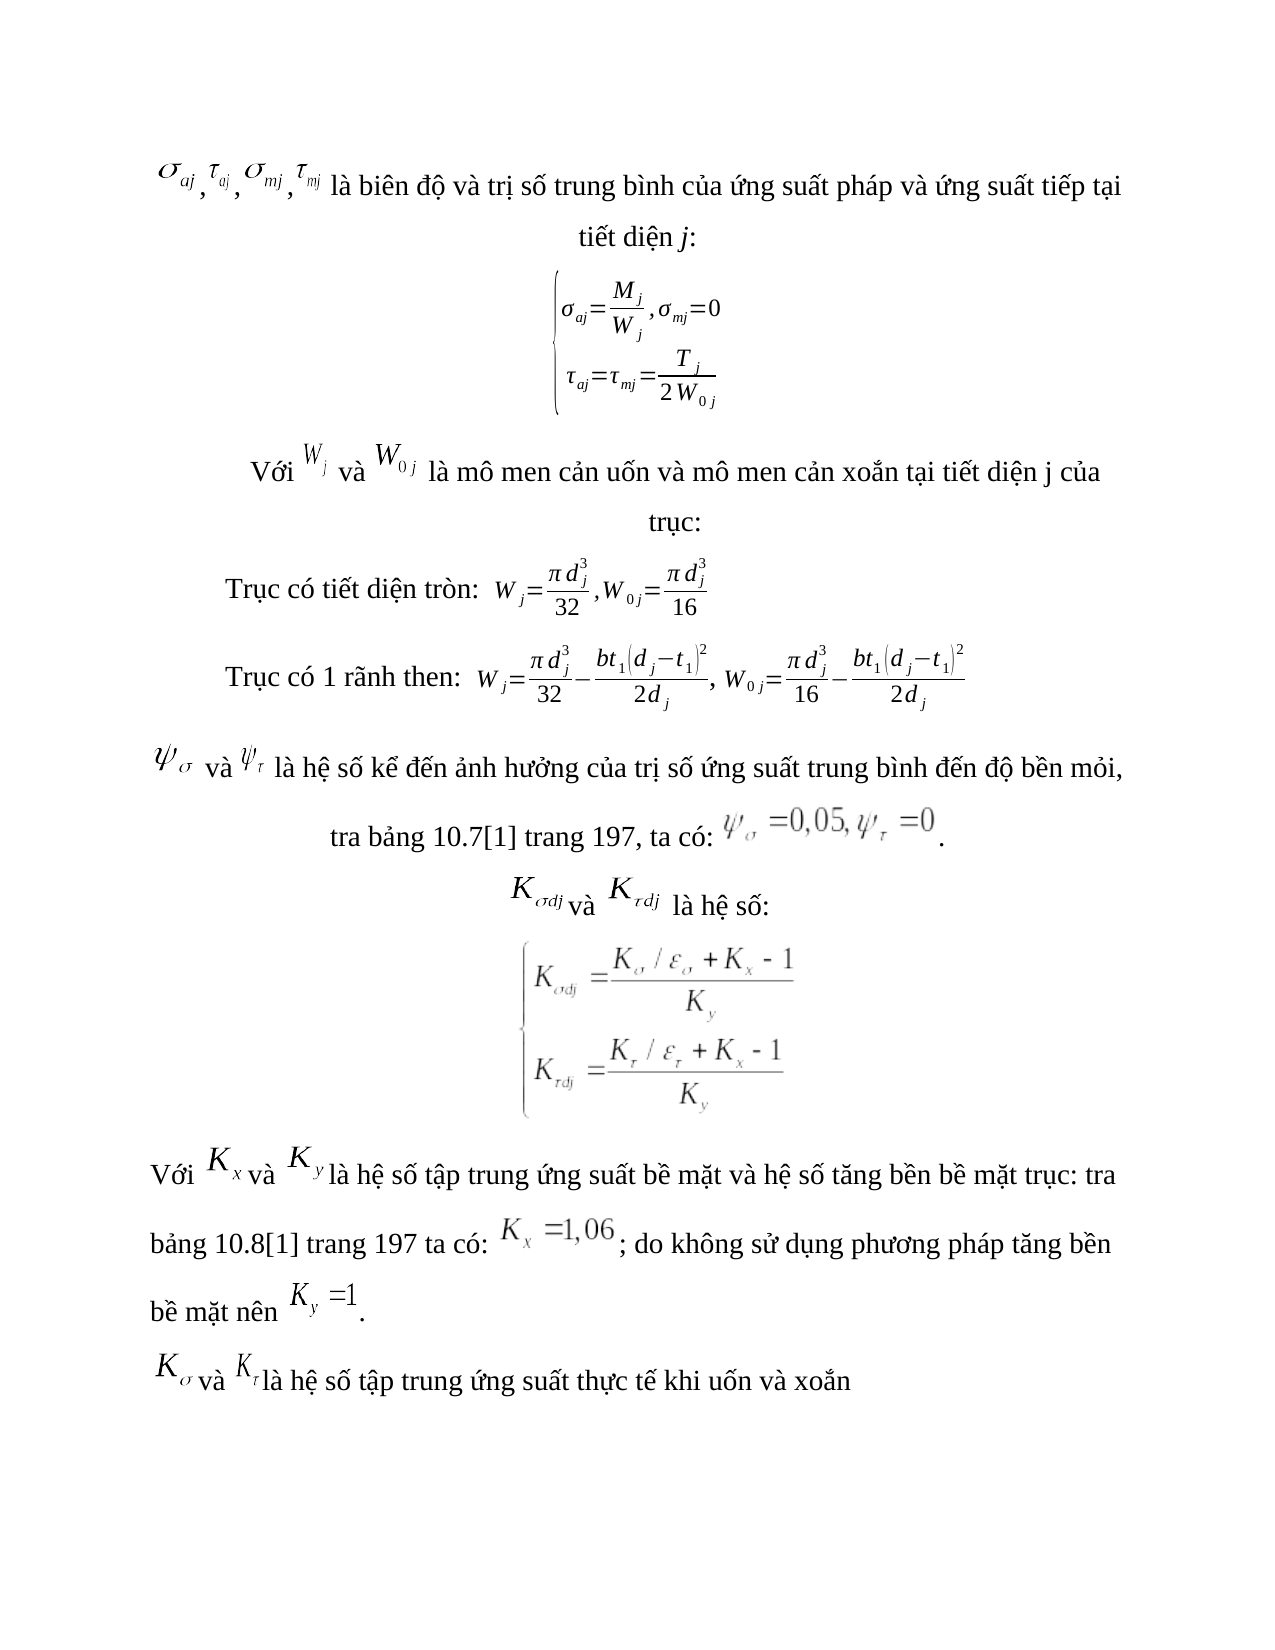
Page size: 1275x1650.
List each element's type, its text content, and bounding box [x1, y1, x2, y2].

text Với và là hệ số tập trung ứng suất bề mặt và hệ số tăng bền bề mặt trục: tra bảng 10.8[1] trang 197 ta có: ; do không sử dụng phương pháp tăng bền bề mặt nên . [150, 1138, 1125, 1328]
text và là hệ số: [150, 869, 1125, 921]
text và là hệ số tập trung ứng suất thực tế khi uốn và xoắn [150, 1345, 1125, 1397]
text Trục có tiết diện tròn: [150, 554, 1125, 621]
text Trục có 1 rãnh then: , [150, 640, 1125, 712]
text Với và là mô men cản uốn và mô men cản xoắn tại tiết diện j của trục: [225, 435, 1125, 538]
text và là hệ số kể đến ảnh hưởng của trị số ứng suất trung bình đến độ bền mỏi, tra bảng 10.7[1] trang 197, ta có: . [150, 732, 1125, 853]
text ,,, là biên độ và trị số trung bình của ứng suất pháp và ứng suất tiếp tại tiết diện j: [150, 150, 1125, 252]
